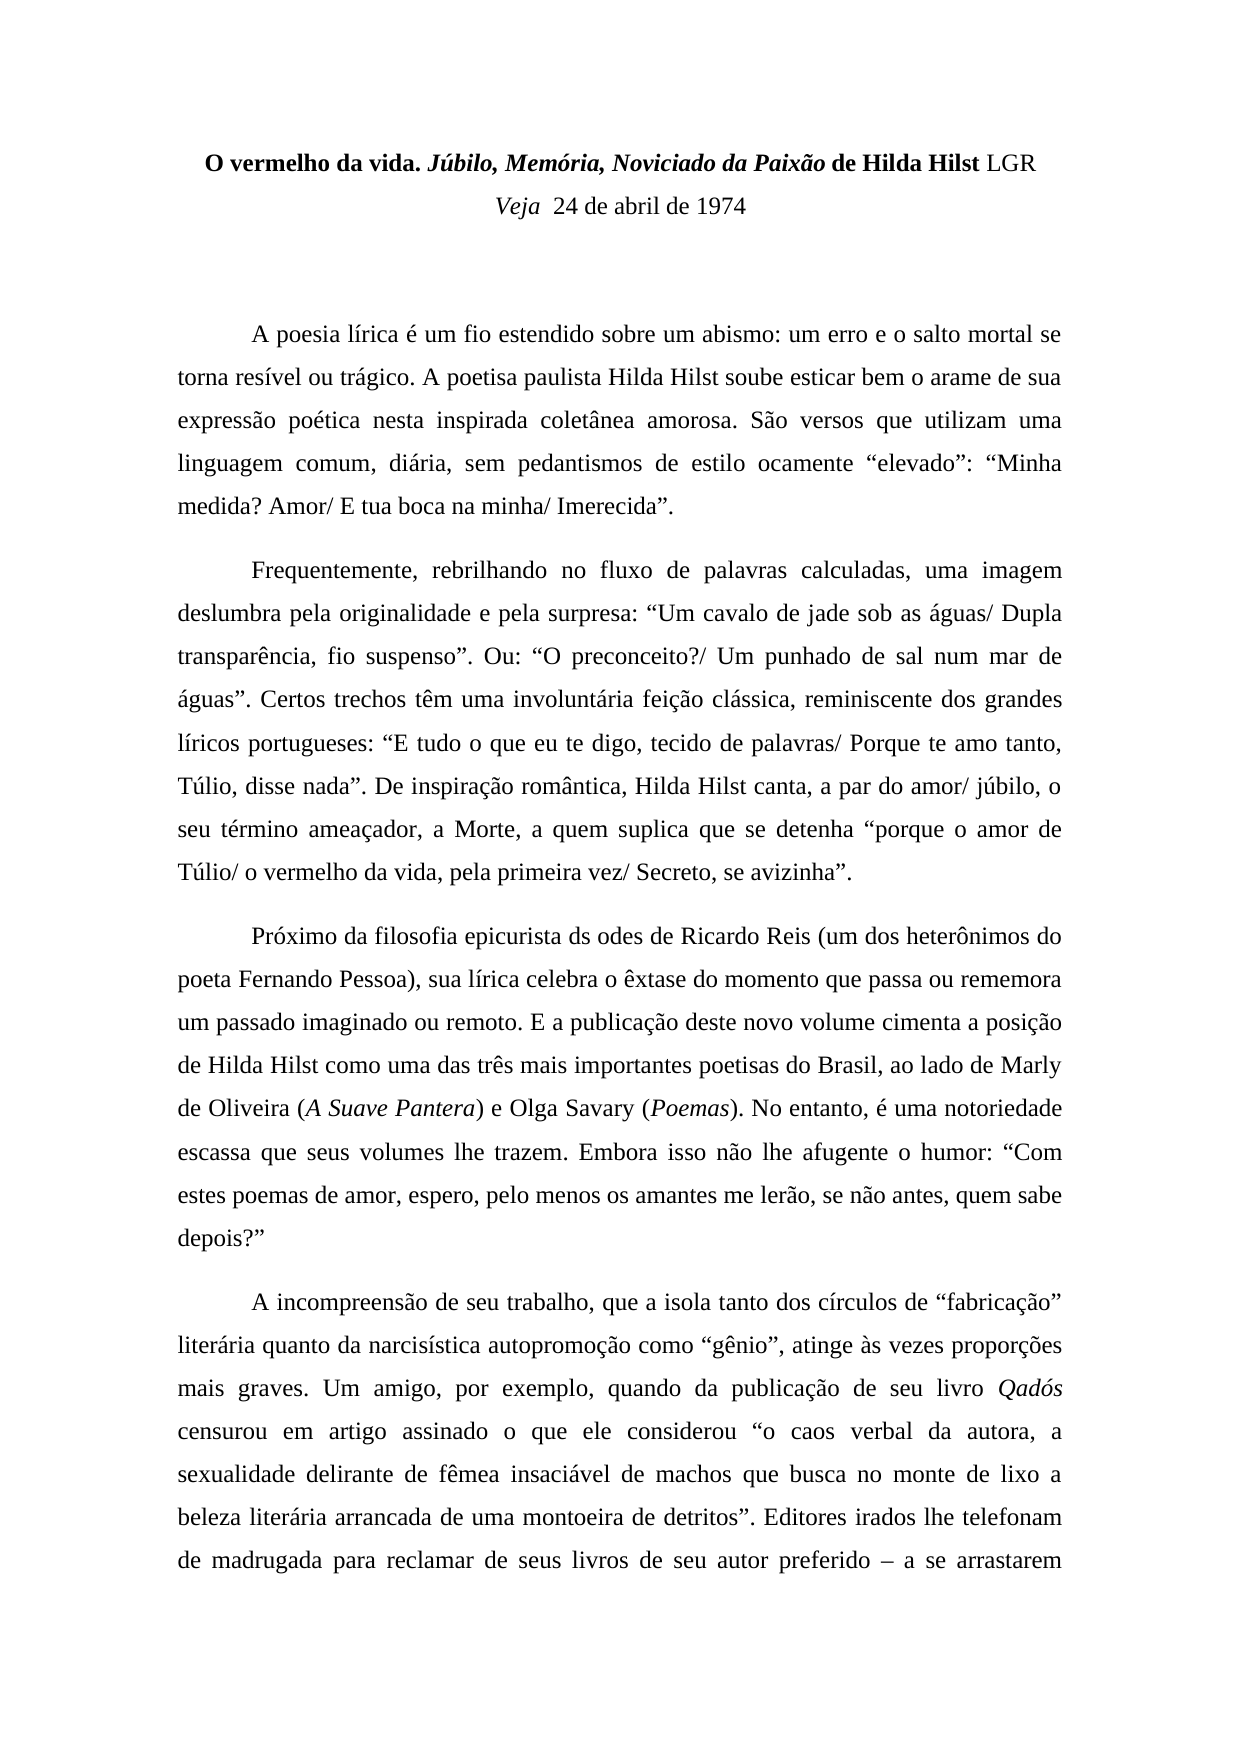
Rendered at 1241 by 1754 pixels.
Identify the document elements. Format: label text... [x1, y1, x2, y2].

text Frequentemente, rebrilhando no fluxo de palavras calculadas, uma imagem deslumbra pela originalidade e pela surpresa: “Um cavalo de jade sob as águas/ Dupla transparência, fio suspenso”. Ou: “O preconceito?/ Um punhado de sal num mar de águas”. Certos trechos têm uma involuntária feição clássica, reminiscente dos grandes líricos portugueses: “E tudo o que eu te digo, tecido de palavras/ Porque te amo tanto, Túlio, disse nada”. De inspiração romântica, Hilda Hilst canta, a par do amor/ júbilo, o seu término ameaçador, a Morte, a quem suplica que se detenha “porque o amor de Túlio/ o vermelho da vida, pela primeira vez/ Secreto, se avizinha”. [177, 555, 1063, 886]
text A poesia lírica é um fio estendido sobre um abismo: um erro e o salto mortal se torna resível ou trágico. A poetisa paulista Hilda Hilst soube esticar bem o arame de sua expressão poética nesta inspirada coletânea amorosa. São versos que utilizam uma linguagem comum, diária, sem pedantismos de estilo ocamente “elevado”: “Minha medida? Amor/ E tua boca na minha/ Imerecida”. [177, 319, 1063, 520]
text Próximo da filosofia epicurista ds odes de Ricardo Reis (um dos heterônimos do poeta Fernando Pessoa), sua lírica celebra o êxtase do momento que passa ou rememora um passado imaginado ou remoto. E a publicação deste novo volume cimenta a posição de Hilda Hilst como uma das três mais importantes poetisas do Brasil, ao lado de Marly de Oliveira (A Suave Pantera) e Olga Savary (Poemas). No entanto, é uma notoriedade escassa que seus volumes lhe trazem. Embora isso não lhe afugente o humor: “Com estes poemas de amor, espero, pelo menos os amantes me lerão, se não antes, quem sabe depois?” [177, 921, 1063, 1252]
text O vermelho da vida. Júbilo, Memória, Noviciado da Paixão de Hilda Hilst LGR Veja 24 de abril de 1974 [177, 148, 1063, 219]
